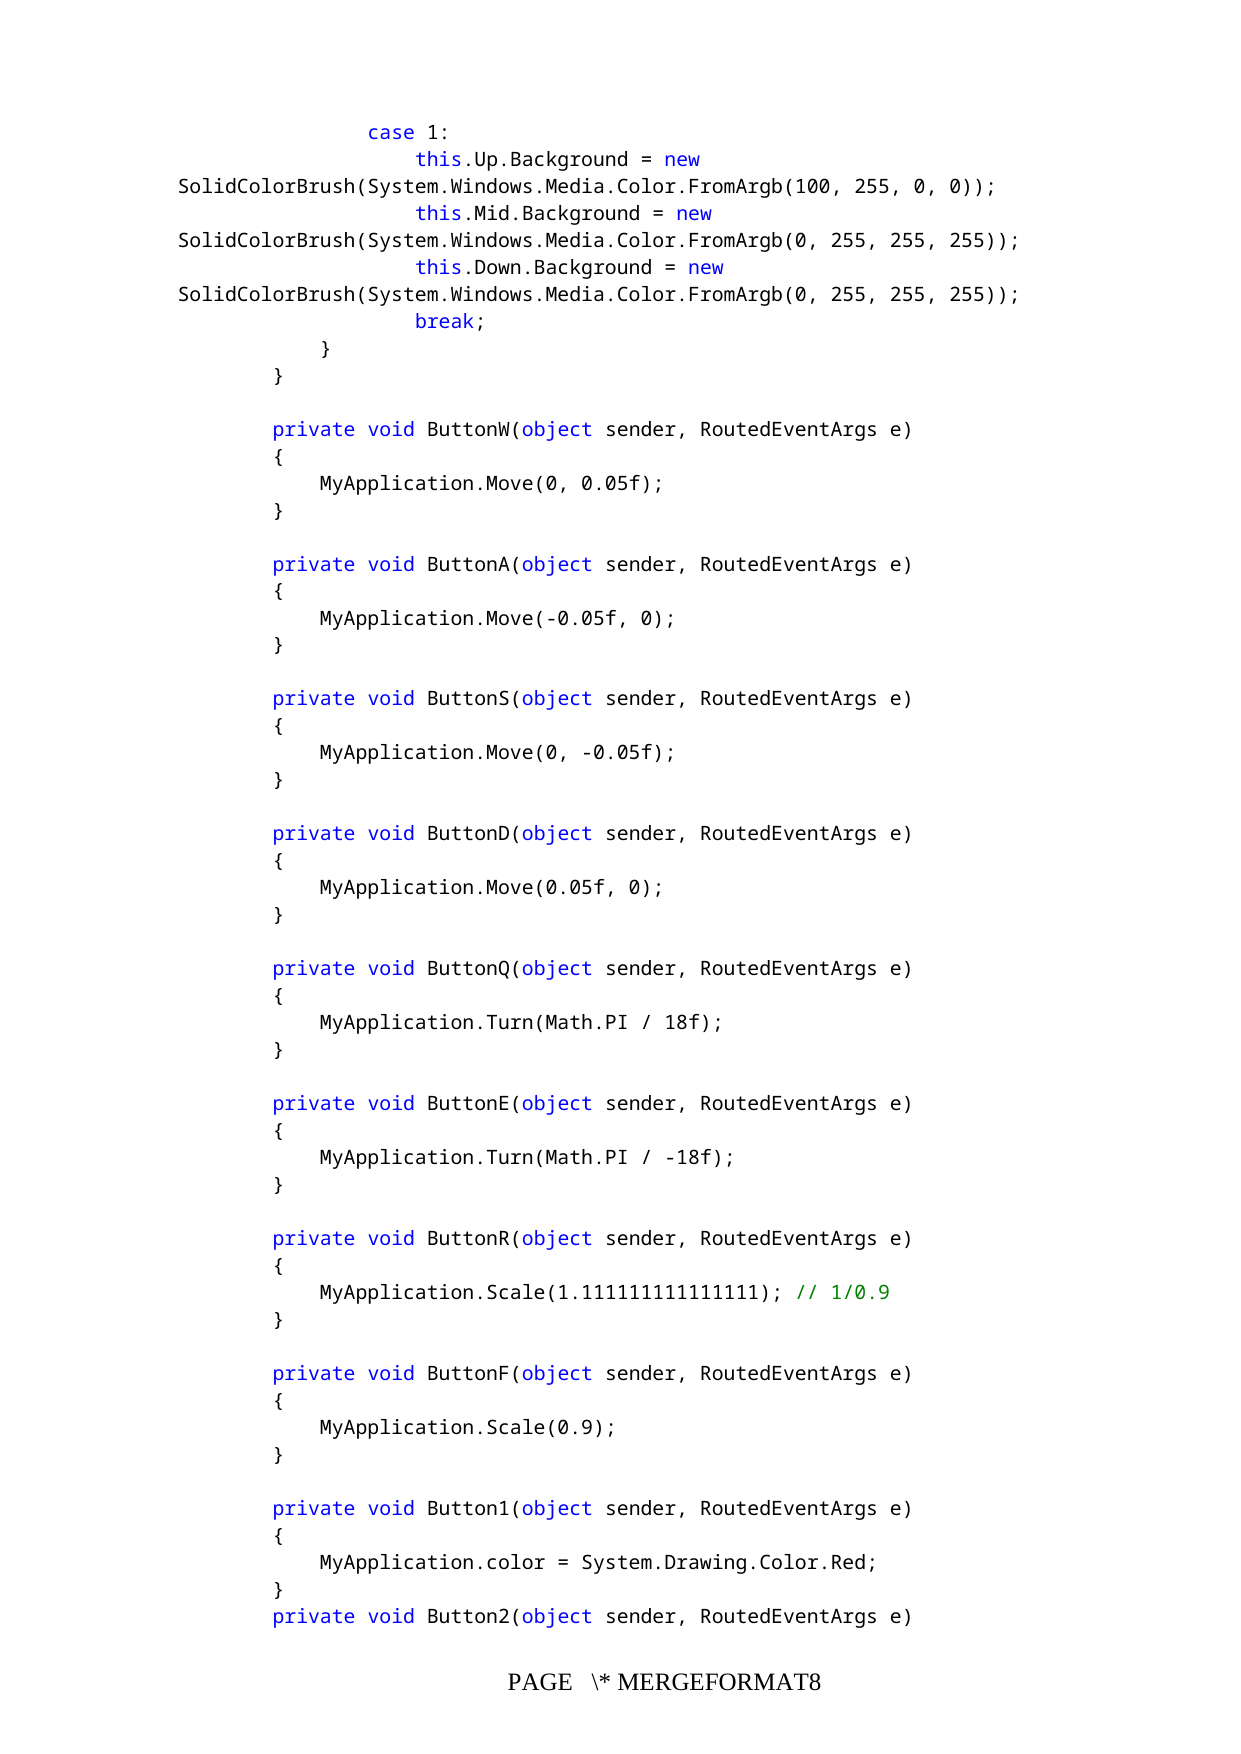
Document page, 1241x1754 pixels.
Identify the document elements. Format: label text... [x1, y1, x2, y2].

text private void ButtonF(object sender, RoutedEventArgs e) [177, 1359, 1152, 1386]
text { [177, 1386, 1152, 1413]
text private void Button1(object sender, RoutedEventArgs e) [177, 1494, 1152, 1521]
text } [177, 1035, 1152, 1062]
text } [177, 1170, 1152, 1197]
text MyApplication.Move(0, 0.05f); [177, 469, 1152, 496]
text { [177, 1116, 1152, 1143]
text } [177, 1305, 1152, 1332]
text private void ButtonE(object sender, RoutedEventArgs e) [177, 1089, 1152, 1116]
text MyApplication.Move(-0.05f, 0); [177, 604, 1152, 631]
text MyApplication.color = System.Drawing.Color.Red; [177, 1548, 1152, 1575]
text this.Mid.Background = new SolidColorBrush(System.Windows.Media.Color.FromArgb(0, 255, 255, 255)); [177, 199, 1152, 253]
text } [177, 334, 1152, 361]
text private void Button2(object sender, RoutedEventArgs e) [177, 1602, 1152, 1629]
text private void ButtonD(object sender, RoutedEventArgs e) [177, 819, 1152, 847]
text MyApplication.Turn(Math.PI / 18f); [177, 1008, 1152, 1035]
text } [177, 631, 1152, 658]
text private void ButtonR(object sender, RoutedEventArgs e) [177, 1224, 1152, 1251]
text private void ButtonA(object sender, RoutedEventArgs e) [177, 550, 1152, 577]
text { [177, 981, 1152, 1008]
text this.Up.Background = new SolidColorBrush(System.Windows.Media.Color.FromArgb(100, 255, 0, 0)); [177, 145, 1152, 199]
text { [177, 577, 1152, 604]
text { [177, 712, 1152, 739]
text } [177, 1440, 1152, 1467]
text MyApplication.Turn(Math.PI / -18f); [177, 1143, 1152, 1170]
text { [177, 442, 1152, 469]
text this.Down.Background = new SolidColorBrush(System.Windows.Media.Color.FromArgb(0, 255, 255, 255)); [177, 253, 1152, 307]
text MyApplication.Scale(1.111111111111111); // 1/0.9 [177, 1278, 1152, 1305]
text } [177, 1575, 1152, 1602]
text } [177, 496, 1152, 523]
text } [177, 901, 1152, 927]
text { [177, 1521, 1152, 1548]
text MyApplication.Move(0.05f, 0); [177, 873, 1152, 901]
text } [177, 766, 1152, 793]
text private void ButtonW(object sender, RoutedEventArgs e) [177, 415, 1152, 442]
text case 1: [177, 118, 1152, 145]
text break; [177, 307, 1152, 334]
text } [177, 361, 1152, 388]
text { [177, 847, 1152, 873]
text MyApplication.Move(0, -0.05f); [177, 739, 1152, 766]
text MyApplication.Scale(0.9); [177, 1413, 1152, 1440]
text { [177, 1251, 1152, 1278]
text private void ButtonQ(object sender, RoutedEventArgs e) [177, 954, 1152, 981]
text private void ButtonS(object sender, RoutedEventArgs e) [177, 685, 1152, 712]
